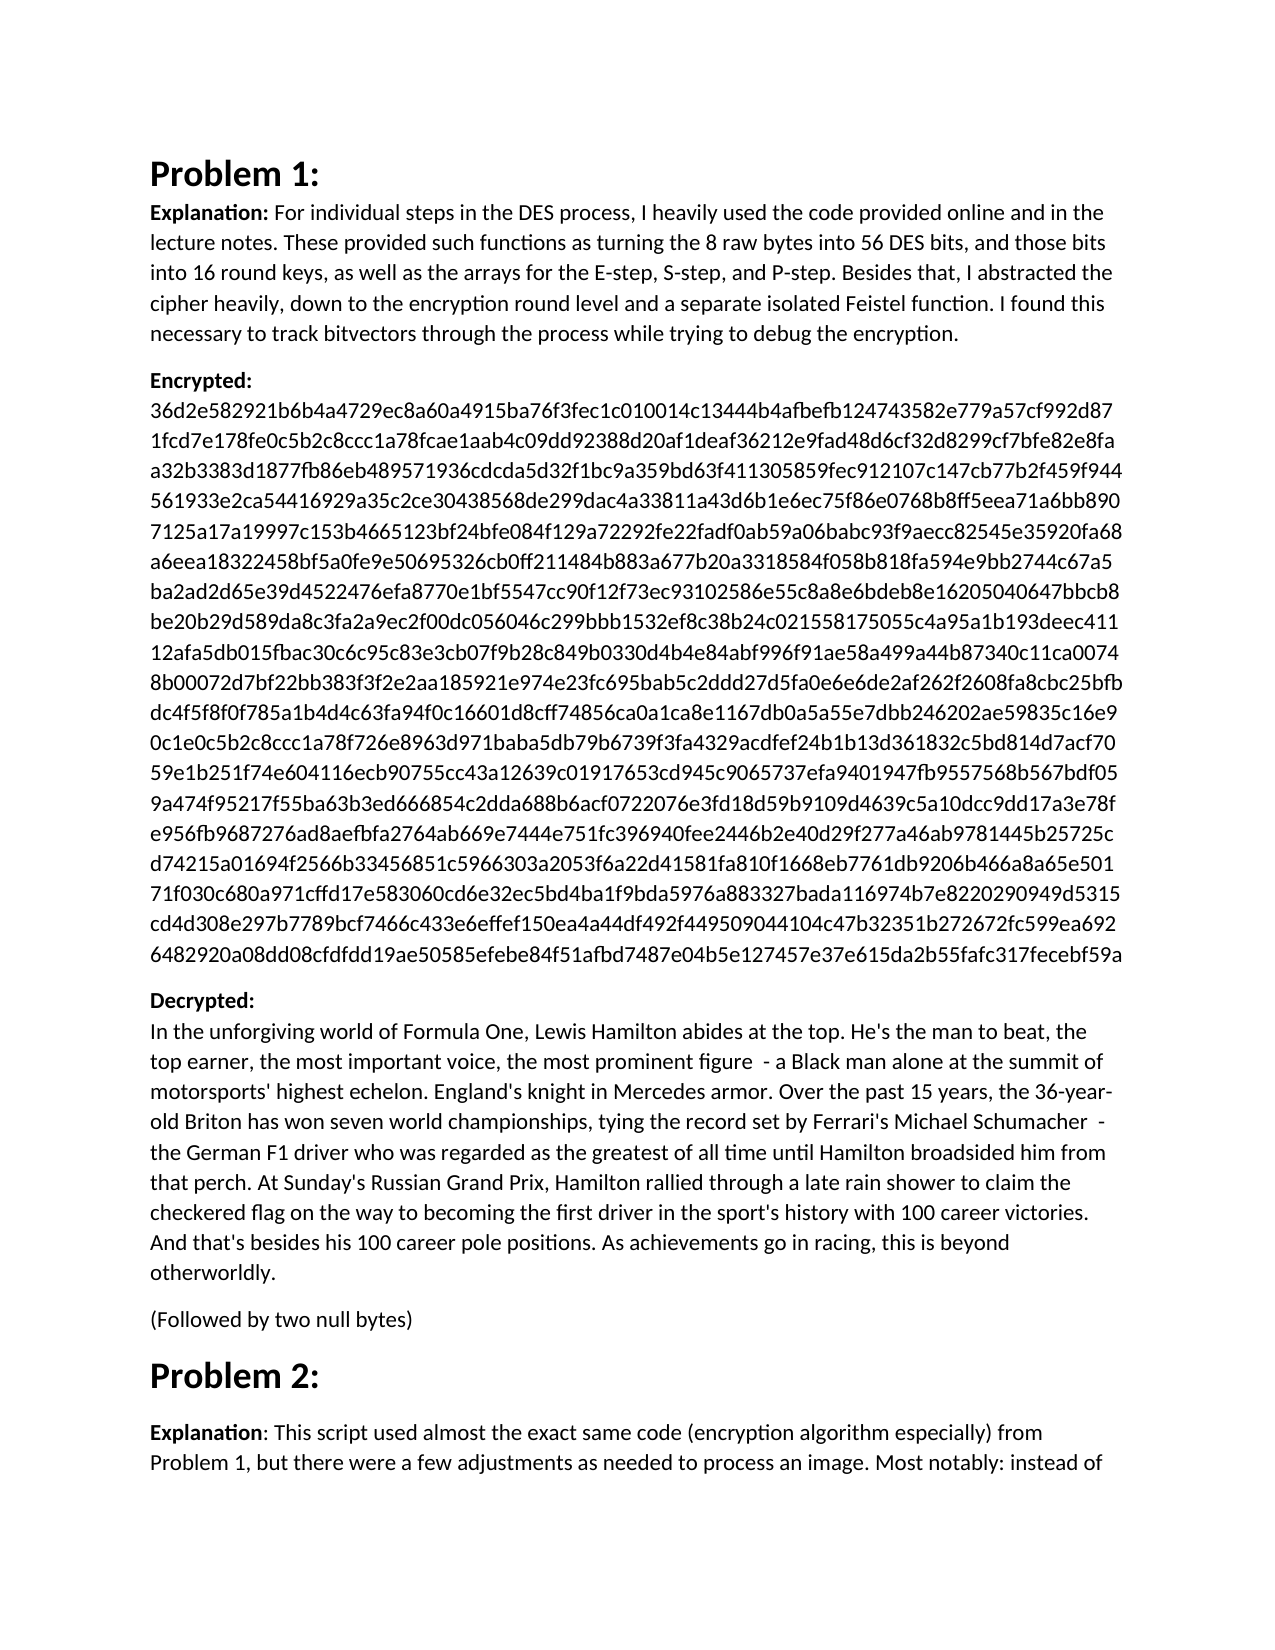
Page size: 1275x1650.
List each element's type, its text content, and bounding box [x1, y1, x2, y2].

text Problem 2: [150, 1352, 1125, 1398]
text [150, 1418, 1125, 1477]
text Decrypted: In the unforgiving world of Formula One, Lewis Hamilton abides at the top. He's the man to beat, the top earner, the most important voice, the most prominent figure - a Black man alone at the summit of motorsports' highest echelon. England's knight in Mercedes armor. Over the past 15 years, the 36-year-old Briton has won seven world championships, tying the record set by Ferrari's Michael Schumacher - the German F1 driver who was regarded as the greatest of all time until Hamilton broadsided him from that perch. At Sunday's Russian Grand Prix, Hamilton rallied through a late rain shower to claim the checkered flag on the way to becoming the first driver in the sport's history with 100 career victories. And that's besides his 100 career pole positions. As achievements go in racing, this is beyond otherworldly. [150, 987, 1125, 1286]
text Encrypted: 36d2e582921b6b4a4729ec8a60a4915ba76f3fec1c010014c13444b4afbefb124743582e779a57cf992d871fcd7e178fe0c5b2c8ccc1a78fcae1aab4c09dd92388d20af1deaf36212e9fad48d6cf32d8299cf7bfe82e8faa32b3383d1877fb86eb489571936cdcda5d32f1bc9a359bd63f411305859fec912107c147cb77b2f459f944561933e2ca54416929a35c2ce30438568de299dac4a33811a43d6b1e6ec75f86e0768b8ff5eea71a6bb8907125a17a19997c153b4665123bf24bfe084f129a72292fe22fadf0ab59a06babc93f9aecc82545e35920fa68a6eea18322458bf5a0fe9e50695326cb0ff211484b883a677b20a3318584f058b818fa594e9bb2744c67a5ba2ad2d65e39d4522476efa8770e1bf5547cc90f12f73ec93102586e55c8a8e6bdeb8e16205040647bbcb8be20b29d589da8c3fa2a9ec2f00dc056046c299bbb1532ef8c38b24c021558175055c4a95a1b193deec41112afa5db015fbac30c6c95c83e3cb07f9b28c849b0330d4b4e84abf996f91ae58a499a44b87340c11ca00748b00072d7bf22bb383f3f2e2aa185921e974e23fc695bab5c2ddd27d5fa0e6e6de2af262f2608fa8cbc25bfbdc4f5f8f0f785a1b4d4c63fa94f0c16601d8cff74856ca0a1ca8e1167db0a5a55e7dbb246202ae59835c16e90c1e0c5b2c8ccc1a78f726e8963d971baba5db79b6739f3fa4329acdfef24b1b13d361832c5bd814d7acf7059e1b251f74e604116ecb90755cc43a12639c01917653cd945c9065737efa9401947fb9557568b567bdf059a474f95217f55ba63b3ed666854c2dda688b6acf0722076e3fd18d59b9109d4639c5a10dcc9dd17a3e78fe956fb9687276ad8aefbfa2764ab669e7444e751fc396940fee2446b2e40d29f277a46ab9781445b25725cd74215a01694f2566b33456851c5966303a2053f6a22d41581fa810f1668eb7761db9206b466a8a65e50171f030c680a971cffd17e583060cd6e32ec5bd4ba1f9bda5976a883327bada116974b7e8220290949d5315cd4d308e297b7789bcf7466c433e6effef150ea4a44df492f449509044104c47b32351b272672fc599ea6926482920a08dd08cfdfdd19ae50585efebe84f51afbd7487e04b5e127457e37e615da2b55fafc317fecebf59a [150, 366, 1125, 968]
text (Followed by two null bytes) [150, 1305, 1125, 1333]
text Problem 1: Explanation: For individual steps in the DES process, I heavily used the code provided online and in the lecture notes. These provided such functions as turning the 8 raw bytes into 56 DES bits, and those bits into 16 round keys, as well as the arrays for the E-step, S-step, and P-step. Besides that, I abstracted the cipher heavily, down to the encryption round level and a separate isolated Feistel function. I found this necessary to track bitvectors through the process while trying to debug the encryption. [150, 150, 1125, 347]
